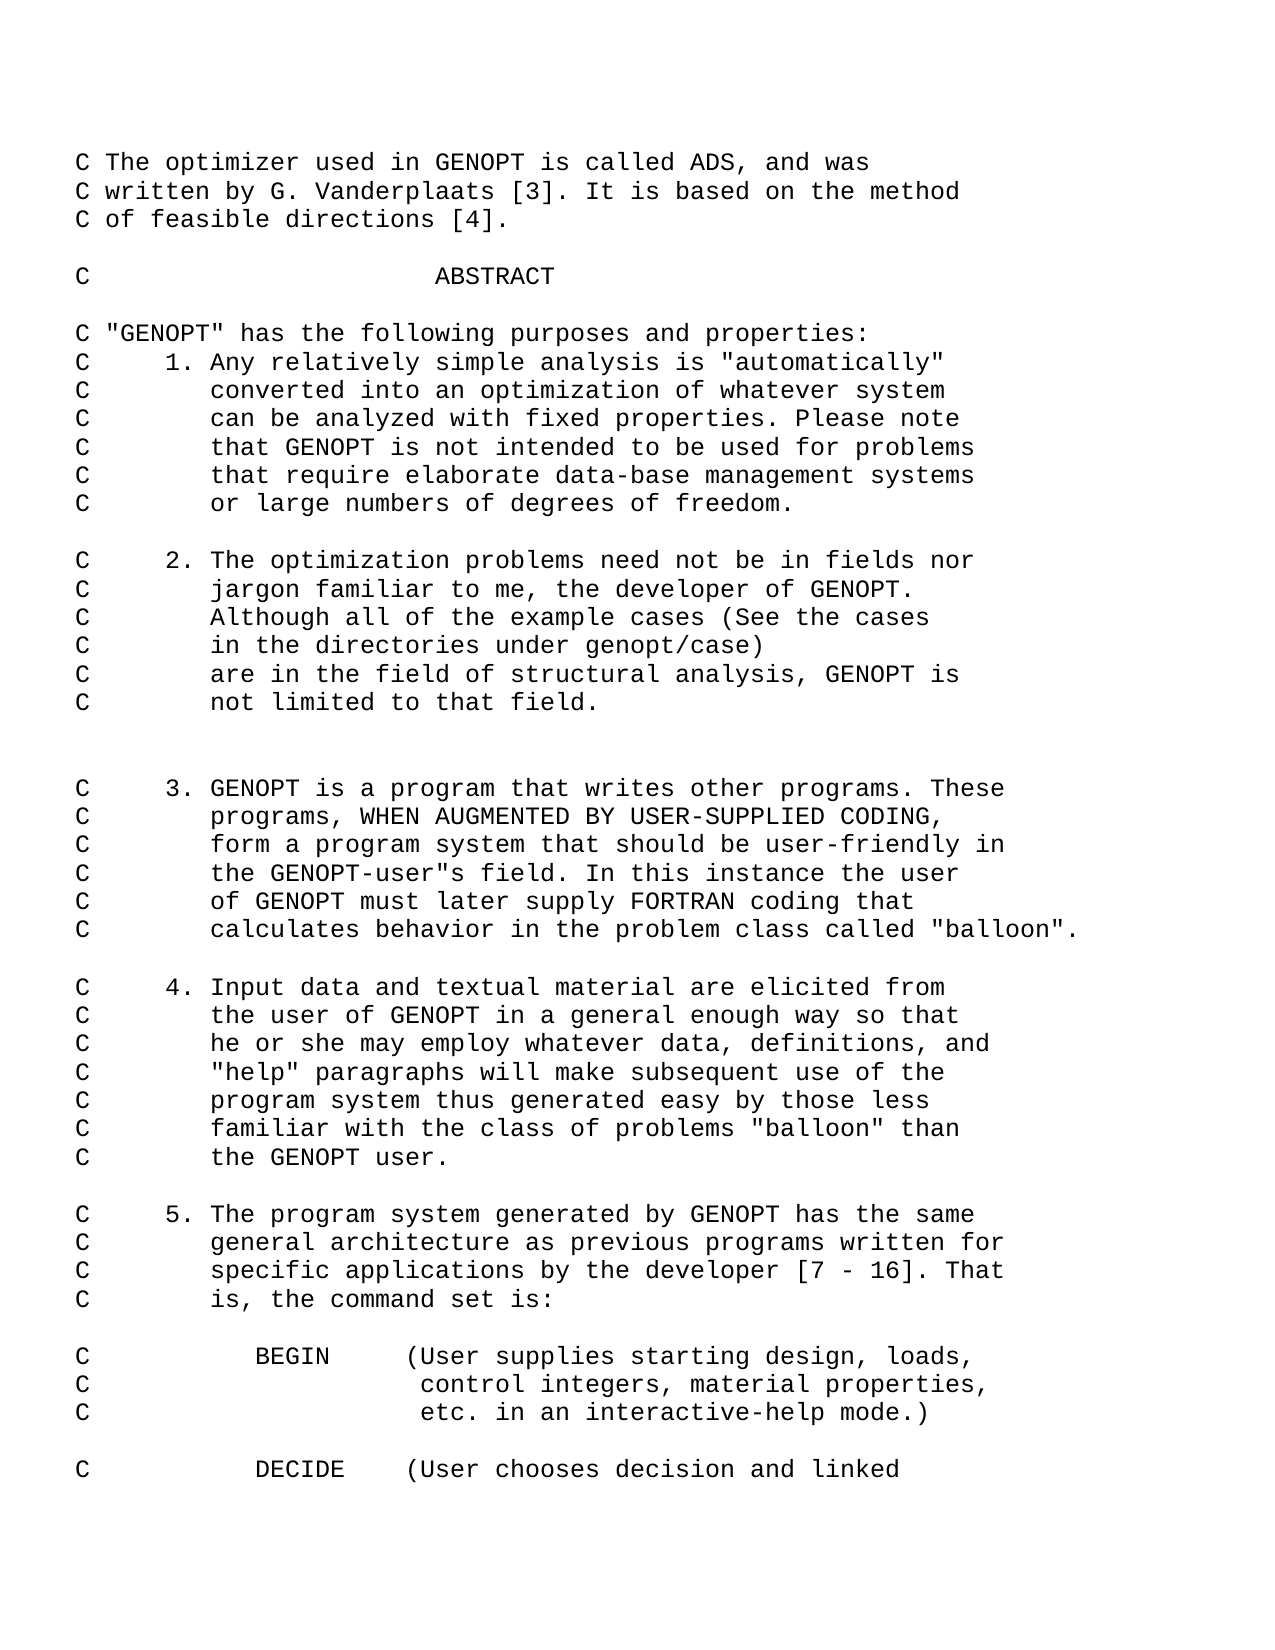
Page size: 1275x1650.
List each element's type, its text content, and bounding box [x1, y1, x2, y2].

text C 5. The program system generated by GENOPT has the same [75, 1201, 1200, 1229]
text C programs, WHEN AUGMENTED BY USER-SUPPLIED CODING, [75, 804, 1200, 832]
text C of GENOPT must later supply FORTRAN coding that [75, 889, 1200, 917]
text C "help" paragraphs will make subsequent use of the [75, 1059, 1200, 1087]
text C he or she may employ whatever data, definitions, and [75, 1031, 1200, 1059]
text C not limited to that field. [75, 689, 1200, 718]
text C converted into an optimization of whatever system [75, 377, 1200, 406]
text C in the directories under genopt/case) [75, 633, 1200, 661]
text C written by G. Vanderplaats [3]. It is based on the method [75, 178, 1200, 207]
text C ABSTRACT [75, 264, 1200, 292]
text C that require elaborate data-base management systems [75, 462, 1200, 491]
text C "GENOPT" has the following purposes and properties: [75, 321, 1200, 349]
text C form a program system that should be user-friendly in [75, 832, 1200, 860]
text C is, the command set is: [75, 1286, 1200, 1314]
text C general architecture as previous programs written for [75, 1229, 1200, 1258]
text C the GENOPT user. [75, 1144, 1200, 1172]
text C the GENOPT-user"s field. In this instance the user [75, 860, 1200, 889]
text C specific applications by the developer [7 - 16]. That [75, 1258, 1200, 1286]
text C jargon familiar to me, the developer of GENOPT. [75, 576, 1200, 604]
text C etc. in an interactive-help mode.) [75, 1400, 1200, 1428]
text C familiar with the class of problems "balloon" than [75, 1116, 1200, 1144]
text C program system thus generated easy by those less [75, 1087, 1200, 1116]
text C of feasible directions [4]. [75, 207, 1200, 235]
text C are in the field of structural analysis, GENOPT is [75, 661, 1200, 689]
text C 3. GENOPT is a program that writes other programs. These [75, 775, 1200, 804]
text C control integers, material properties, [75, 1372, 1200, 1400]
text C BEGIN (User supplies starting design, loads, [75, 1343, 1200, 1372]
text C 1. Any relatively simple analysis is "automatically" [75, 349, 1200, 377]
text C that GENOPT is not intended to be used for problems [75, 434, 1200, 462]
text C can be analyzed with fixed properties. Please note [75, 406, 1200, 434]
text C 4. Input data and textual material are elicited from [75, 974, 1200, 1002]
text C calculates behavior in the problem class called "balloon". [75, 917, 1200, 945]
text C The optimizer used in GENOPT is called ADS, and was [75, 150, 1200, 178]
text C Although all of the example cases (See the cases [75, 604, 1200, 633]
text C or large numbers of degrees of freedom. [75, 491, 1200, 519]
text C DECIDE (User chooses decision and linked [75, 1457, 1200, 1485]
text C 2. The optimization problems need not be in fields nor [75, 548, 1200, 576]
text C the user of GENOPT in a general enough way so that [75, 1002, 1200, 1031]
